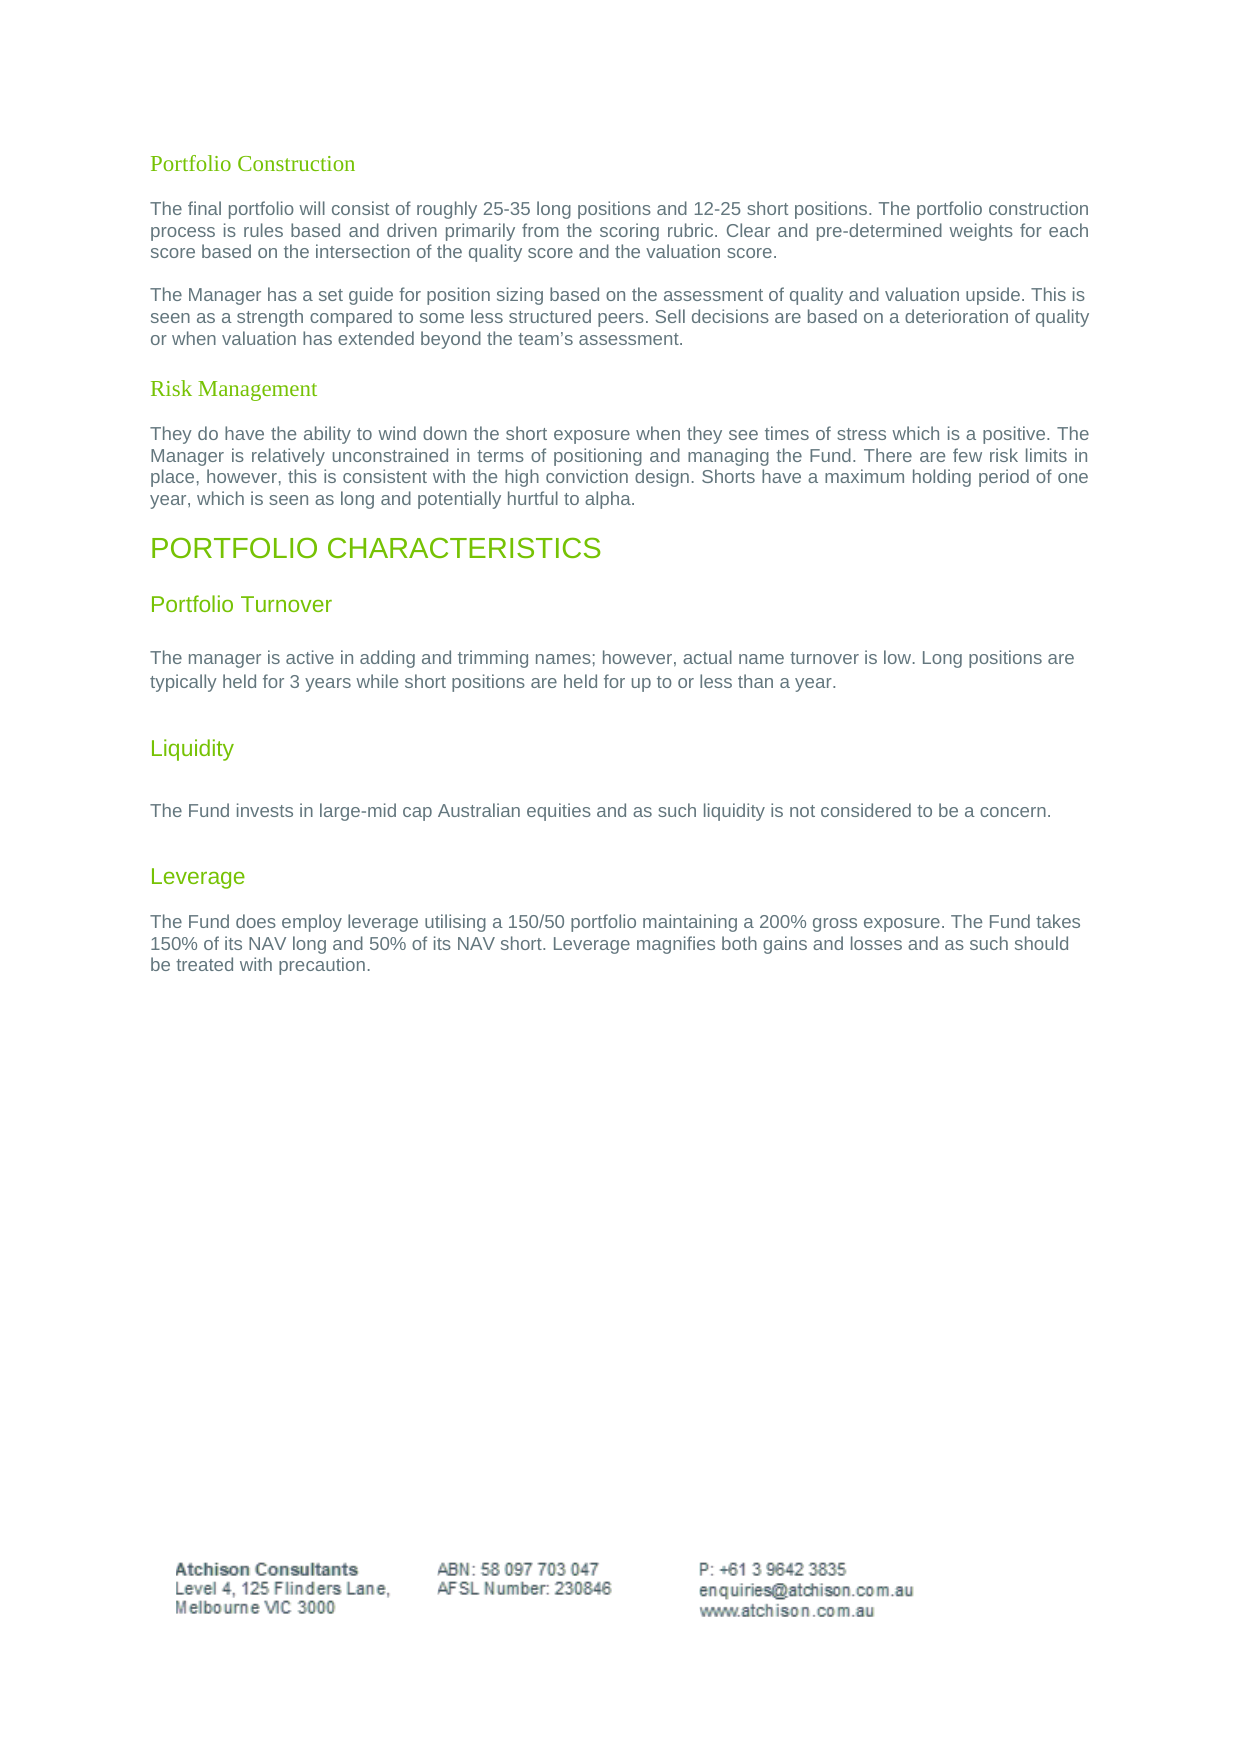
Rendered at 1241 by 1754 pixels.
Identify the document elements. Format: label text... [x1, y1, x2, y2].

text The manager is active in adding and trimming names; however, actual name turnover is low. Long positions are typically held for 3 years while short positions are held for up to or less than a year. [150, 646, 1090, 693]
text The Fund invests in large-mid cap Australian equities and as such liquidity is not considered to be a concern. [150, 799, 1090, 821]
picture [176, 1560, 964, 1647]
text Leverage [150, 863, 1090, 889]
text Liquidity [150, 734, 1090, 761]
text They do have the ability to wind down the short exposure when they see times of stress which is a positive. The Manager is relatively unconstrained in terms of positioning and managing the Fund. There are few risk limits in place, however, this is consistent with the high conviction design. Shorts have a maximum holding period of one year, which is seen as long and potentially hurtful to alpha. [150, 423, 1090, 509]
text Portfolio Turnover [150, 591, 1090, 618]
text Portfolio Construction [150, 150, 1090, 176]
text The Fund does employ leverage utilising a 150/50 portfolio maintaining a 200% gross exposure. The Fund takes 150% of its NAV long and 50% of its NAV short. Leverage magnifies both gains and losses and as such should be treated with precaution. [150, 911, 1090, 975]
text Risk Management [150, 375, 1090, 402]
text The final portfolio will consist of roughly 25-35 long positions and 12-25 short positions. The portfolio construction process is rules based and driven primarily from the scoring rubric. Clear and pre-determined weights for each score based on the intersection of the quality score and the valuation score. [150, 198, 1090, 263]
text PORTFOLIO CHARACTERISTICS [150, 531, 1090, 564]
text The Manager has a set guide for position sizing based on the assessment of quality and valuation upside. This is seen as a strength compared to some less structured peers. Sell decisions are based on a deterioration of quality or when valuation has extended beyond the team’s assessment. [150, 284, 1090, 349]
